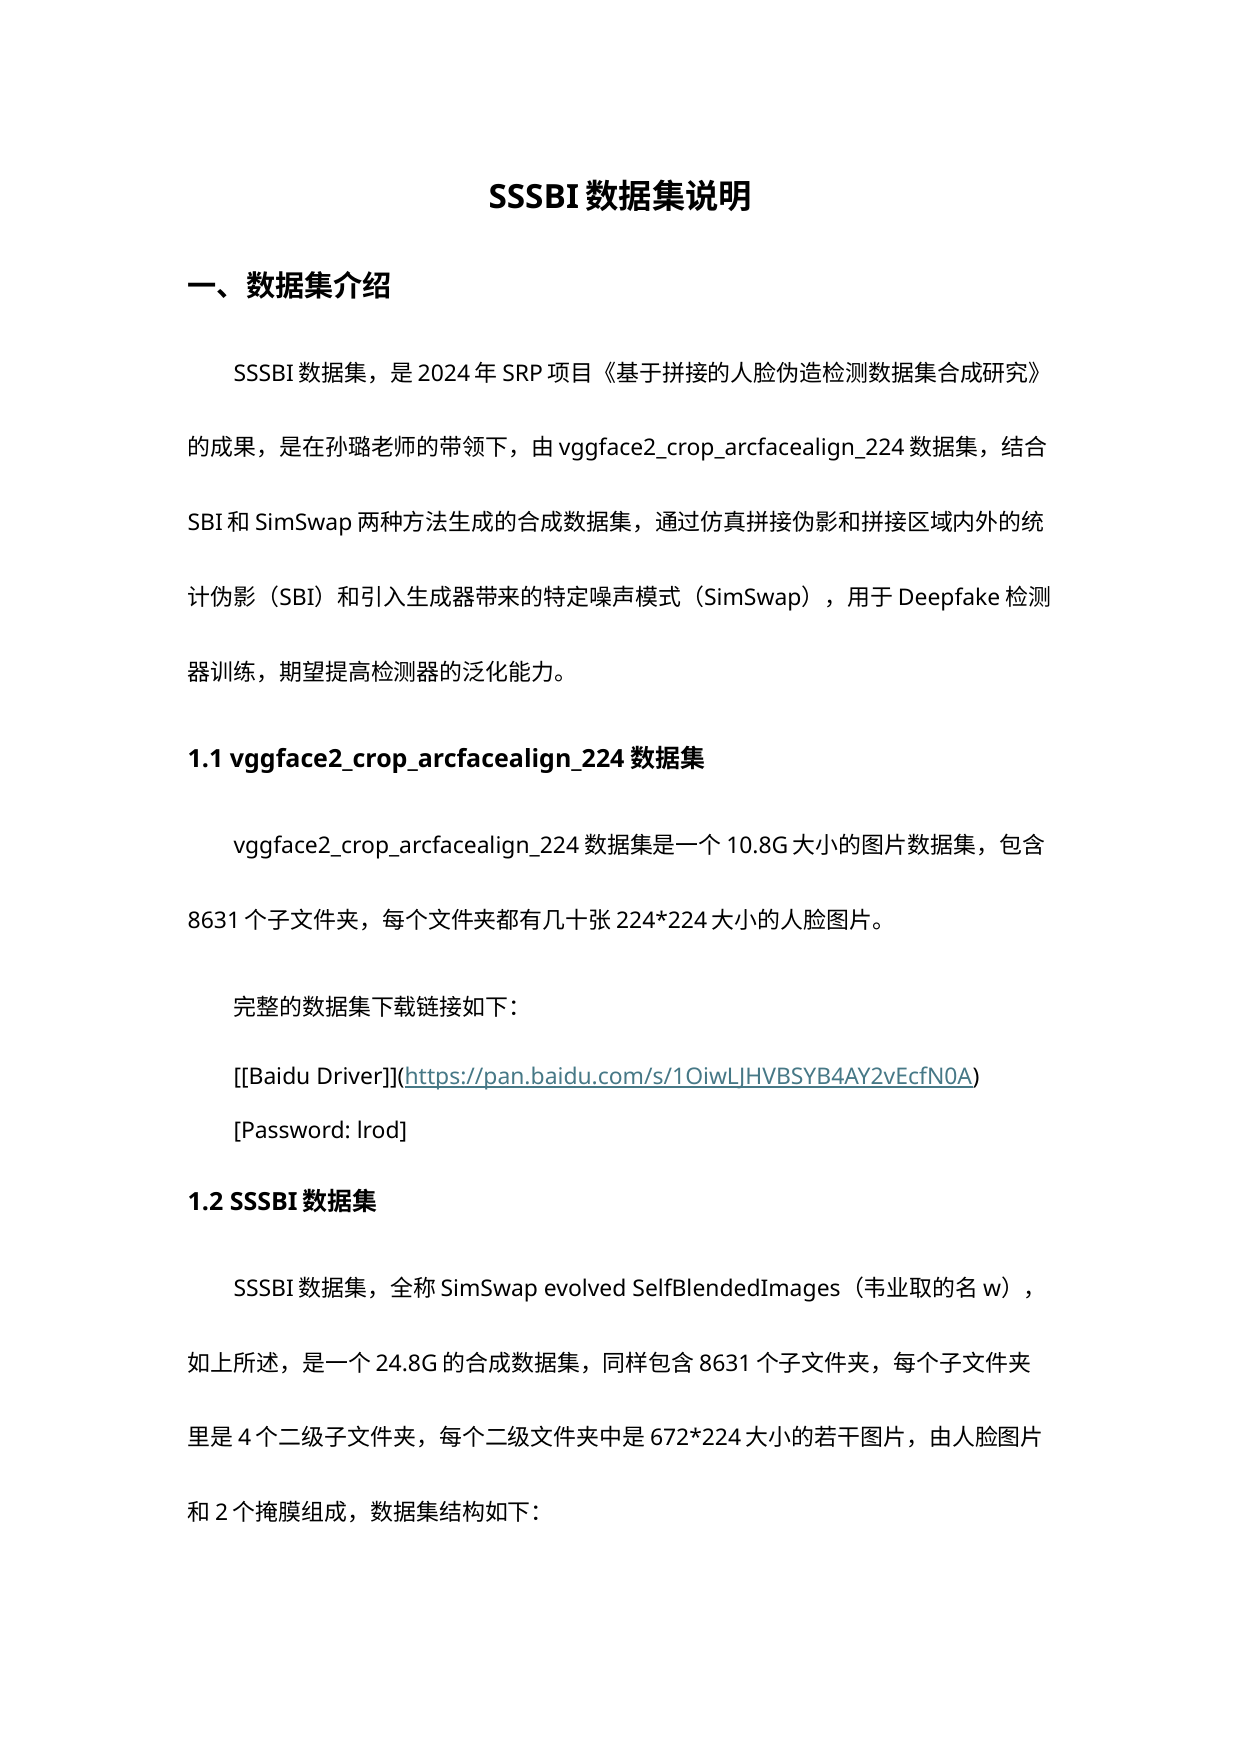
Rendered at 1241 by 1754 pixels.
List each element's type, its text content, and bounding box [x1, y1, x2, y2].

text 完整的数据集下载链接如下： [187, 972, 1053, 1037]
text SSSBI数据集，全称SimSwap evolved SelfBlendedImages（韦业取的名w），如上所述，是一个24.8G的合成数据集，同样包含8631个子文件夹，每个子文件夹里是4个二级子文件夹，每个二级文件夹中是672*224大小的若干图片，由人脸图片和2个掩膜组成，数据集结构如下： [187, 1254, 1053, 1543]
text [Password: lrod] [187, 1113, 1053, 1145]
text 1.1 vggface2_crop_arcfacealign_224数据集 [187, 724, 1053, 789]
text [[Baidu Driver]](https://pan.baidu.com/s/1OiwLJHVBSYB4AY2vEcfN0A) [187, 1059, 1053, 1092]
text SSSBI数据集说明 [187, 162, 1053, 227]
text vggface2_crop_arcfacealign_224数据集是一个10.8G大小的图片数据集，包含8631个子文件夹，每个文件夹都有几十张224*224大小的人脸图片。 [187, 811, 1053, 951]
text 一、数据集介绍 [187, 251, 1053, 316]
text SSSBI数据集，是2024年SRP项目《基于拼接的人脸伪造检测数据集合成研究》的成果，是在孙璐老师的带领下，由vggface2_crop_arcfacealign_224数据集，结合SBI和SimSwap两种方法生成的合成数据集，通过仿真拼接伪影和拼接区域内外的统计伪影（SBI）和引入生成器带来的特定噪声模式（SimSwap），用于Deepfake检测器训练，期望提高检测器的泛化能力。 [187, 339, 1053, 702]
text 1.2 SSSBI数据集 [187, 1167, 1053, 1232]
